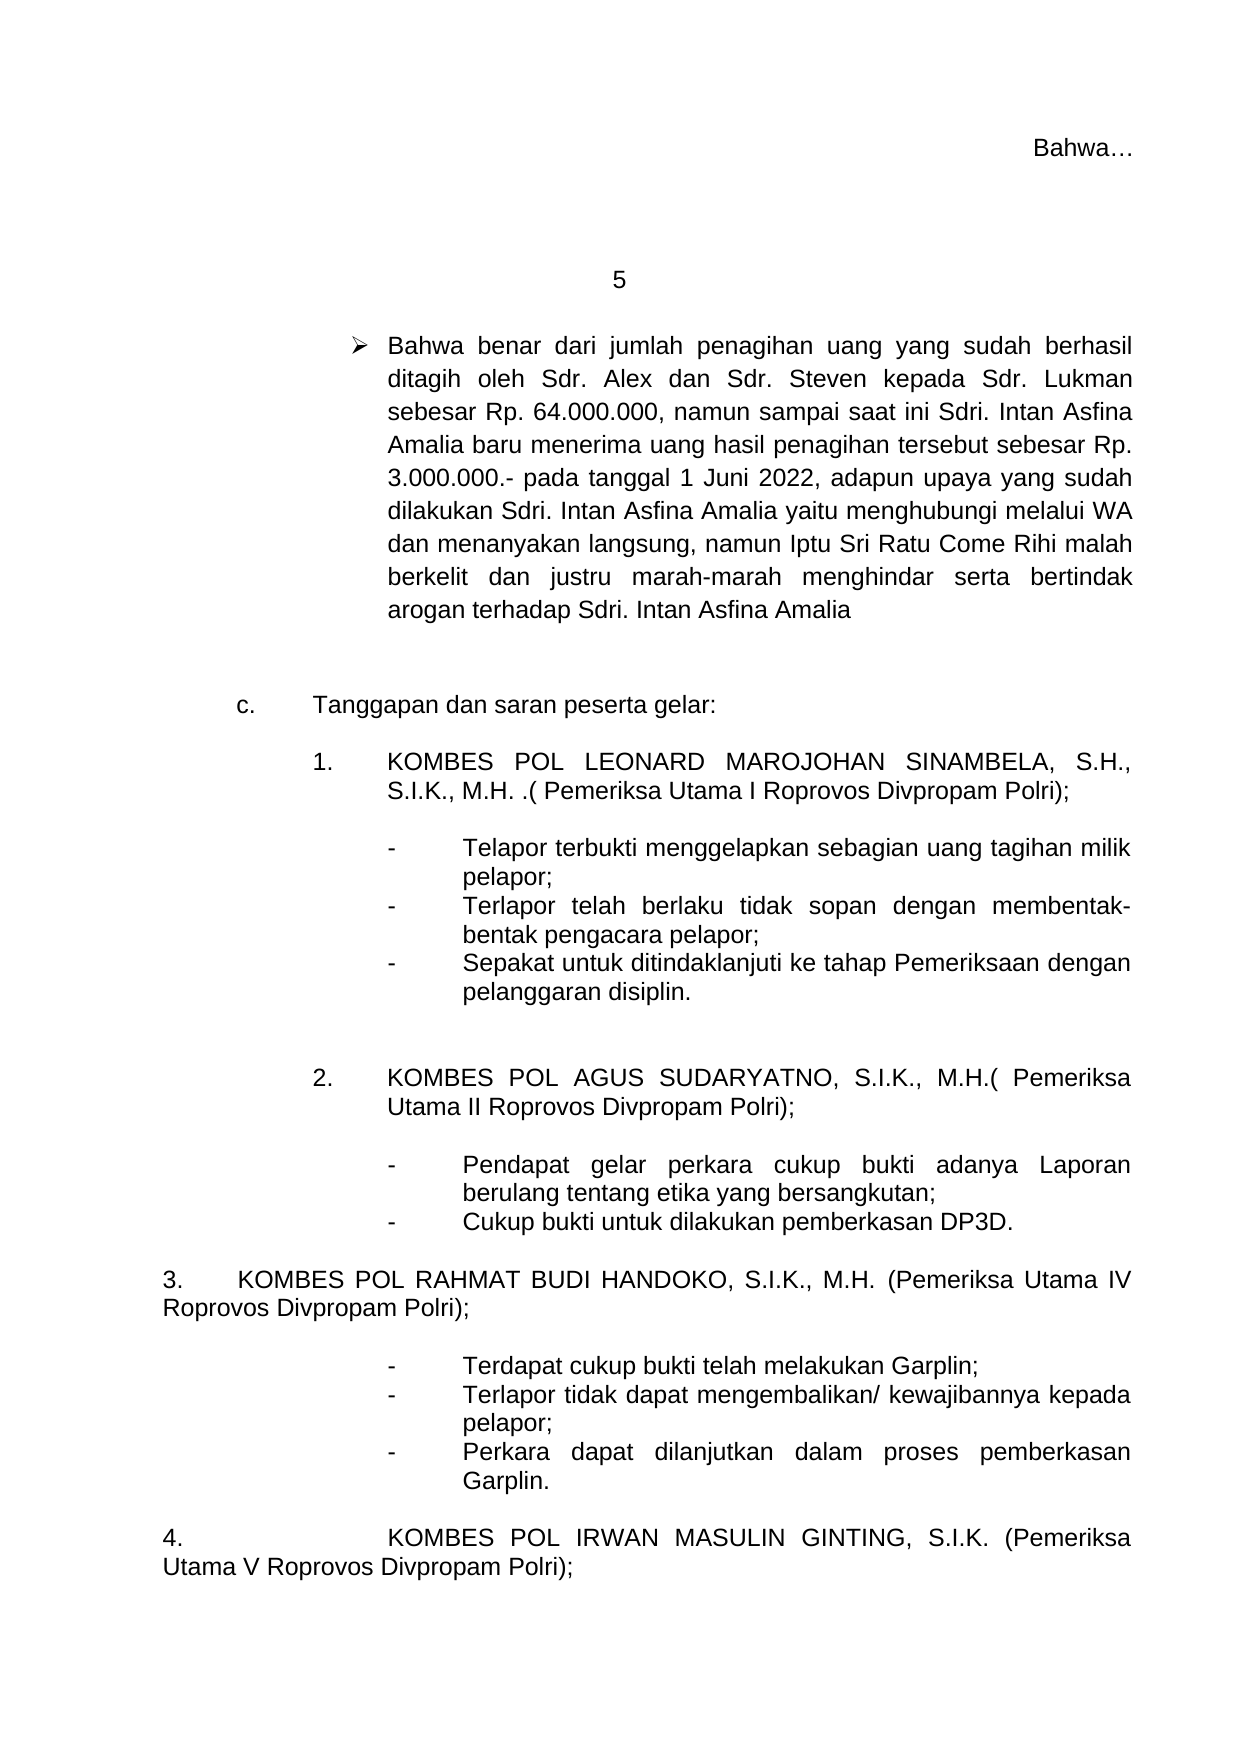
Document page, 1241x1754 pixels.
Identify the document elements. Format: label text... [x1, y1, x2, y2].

text - Telapor terbukti menggelapkan sebagian uang tagihan milik pelapor; [387, 833, 1132, 891]
list Pendapat gelar perkara cukup bukti adanya Laporan berulang tentang etika yang bersangkutan; [387, 1150, 1132, 1207]
list Terdapat cukup bukti telah melakukan Garplin; [387, 1351, 1132, 1380]
list Cukup bukti untuk dilakukan pemberkasan DP3D. [387, 1207, 1132, 1236]
list KOMBES POL AGUS SUDARYATNO, S.I.K., M.H.( Pemeriksa Utama II Roprovos Divpropam Polri); [312, 1063, 1132, 1121]
list KOMBES POL IRWAN MASULIN GINTING, S.I.K. (Pemeriksa Utama V Roprovos Divpropam Polri); [162, 1523, 1132, 1581]
text - Terlapor telah berlaku tidak sopan dengan membentak- bentak pengacara pelapor; [387, 891, 1132, 948]
list Bahwa benar dari jumlah penagihan uang yang sudah berhasil ditagih oleh Sdr. Alex dan Sdr. Steven kepada Sdr. Lukman sebesar Rp. 64.000.000, namun sampai saat ini Sdri. Intan Asfina Amalia baru menerima uang hasil penagihan tersebut sebesar Rp. 3.000.000.- pada tanggal 1 Juni 2022, adapun upaya yang sudah dilakukan Sdri. Intan Asfina Amalia yaitu menghubungi melalui WA dan menanyakan langsung, namun Iptu Sri Ratu Come Rihi malah berkelit dan justru marah-marah menghindar serta bertindak arogan terhadap Sdri. Intan Asfina Amalia [350, 331, 1134, 624]
list KOMBES POL LEONARD MAROJOHAN SINAMBELA, S.H., S.I.K., M.H. .( Pemeriksa Utama I Roprovos Divpropam Polri); [312, 747, 1132, 805]
text c. Tanggapan dan saran peserta gelar: [236, 690, 1132, 718]
list Terlapor tidak dapat mengembalikan/ kewajibannya kepada pelapor; [387, 1380, 1132, 1437]
list Bahwa… [387, 132, 1134, 161]
list Perkara dapat dilanjutkan dalam proses pemberkasan Garplin. [387, 1437, 1132, 1495]
list KOMBES POL RAHMAT BUDI HANDOKO, S.I.K., M.H. (Pemeriksa Utama IV Roprovos Divpropam Polri); [162, 1265, 1132, 1322]
text - Sepakat untuk ditindaklanjuti ke tahap Pemeriksaan dengan pelanggaran disiplin. [387, 948, 1132, 1006]
list 5 [612, 264, 1134, 293]
